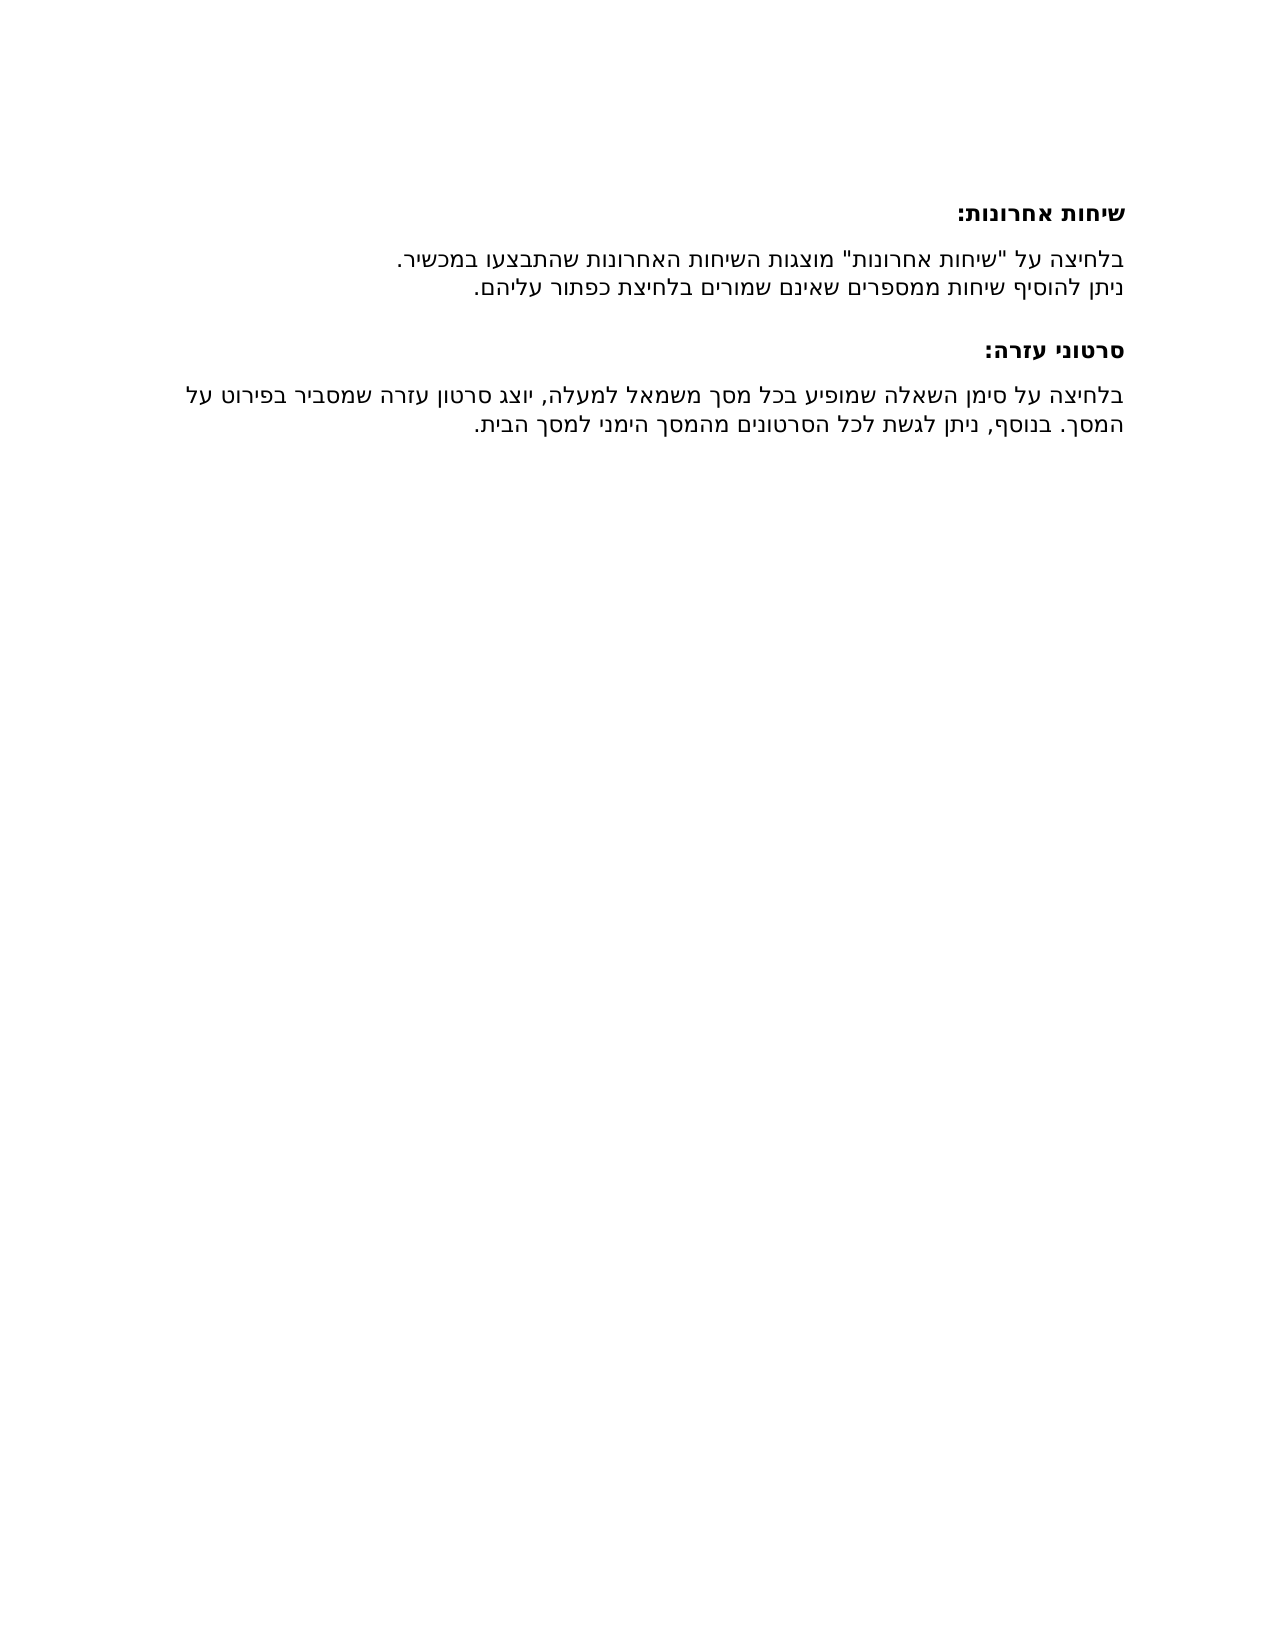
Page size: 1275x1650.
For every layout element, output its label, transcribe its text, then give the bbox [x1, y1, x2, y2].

text בלחיצה על "שיחות אחרונות" מוצגות השיחות האחרונות שהתבצעו במכשיר. [150, 246, 1125, 272]
text סרטוני עזרה: [150, 337, 1125, 364]
text ניתן להוסיף שיחות ממספרים שאינם שמורים בלחיצת כפתור עליהם. [150, 274, 1125, 301]
text בלחיצה על סימן השאלה שמופיע בכל מסך משמאל למעלה, יוצג סרטון עזרה שמסביר בפירוט על המסך. בנוסף, ניתן לגשת לכל הסרטונים מהמסך הימני למסך הבית. [150, 382, 1125, 438]
text שיחות אחרונות: [150, 200, 1125, 227]
